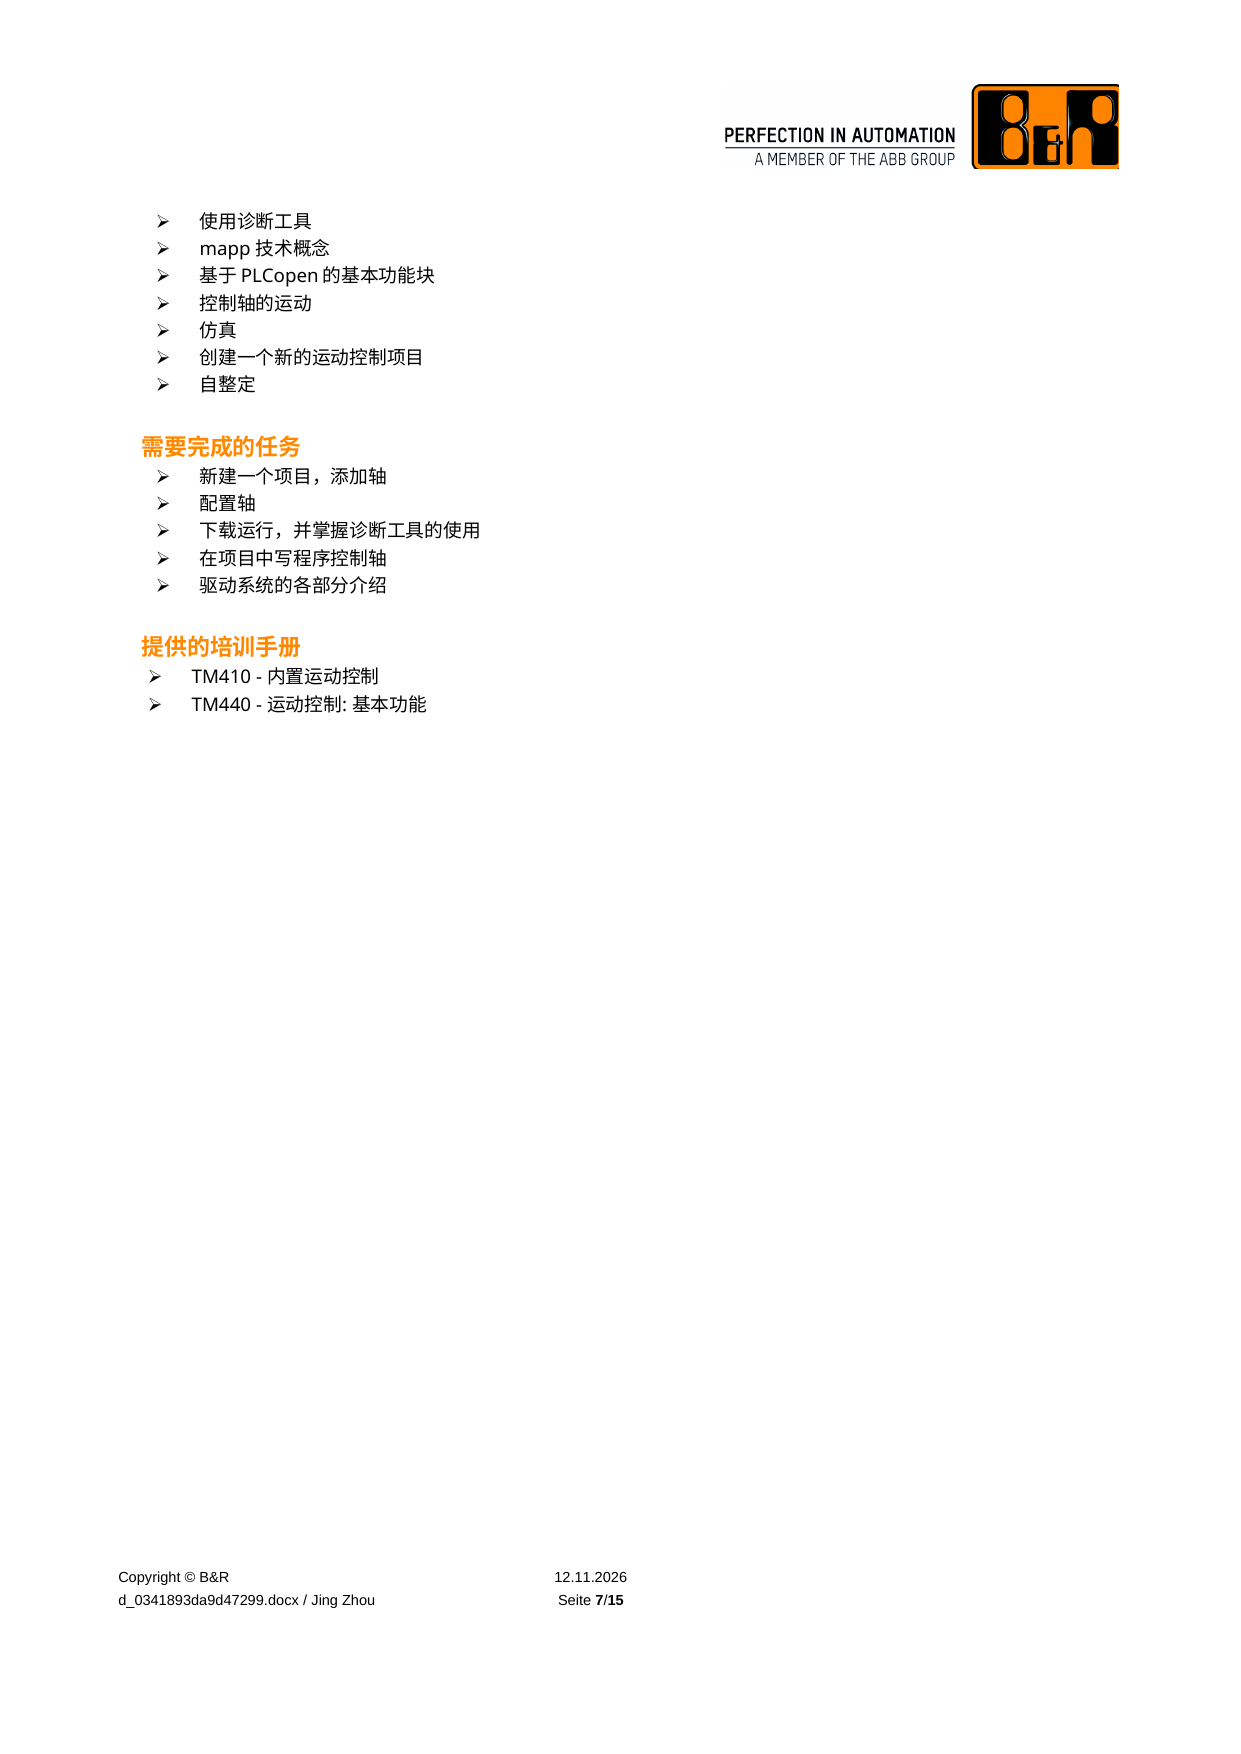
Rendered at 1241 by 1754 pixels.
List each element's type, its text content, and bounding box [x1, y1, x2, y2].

list 仿真 [156, 316, 1122, 343]
picture [725, 84, 1119, 169]
text 提供的培训手册 [118, 629, 1122, 662]
list TM410 - 内置运动控制 [148, 662, 1122, 689]
list mapp 技术概念 [156, 234, 1122, 261]
list 创建一个新的运动控制项目 [156, 343, 1122, 370]
list 使用诊断工具 [156, 207, 1122, 234]
list 下载运行，并掌握诊断工具的使用 [156, 516, 1122, 543]
list 基于PLCopen的基本功能块 [156, 261, 1122, 288]
list 在项目中写程序控制轴 [156, 543, 1122, 570]
list 控制轴的运动 [156, 288, 1122, 316]
list 驱动系统的各部分介绍 [156, 570, 1122, 597]
text 需要完成的任务 [118, 428, 1122, 462]
list 新建一个项目，添加轴 [156, 462, 1122, 489]
list TM440 - 运动控制: 基本功能 [148, 689, 1122, 716]
list 配置轴 [156, 489, 1122, 516]
list 自整定 [156, 370, 1122, 397]
